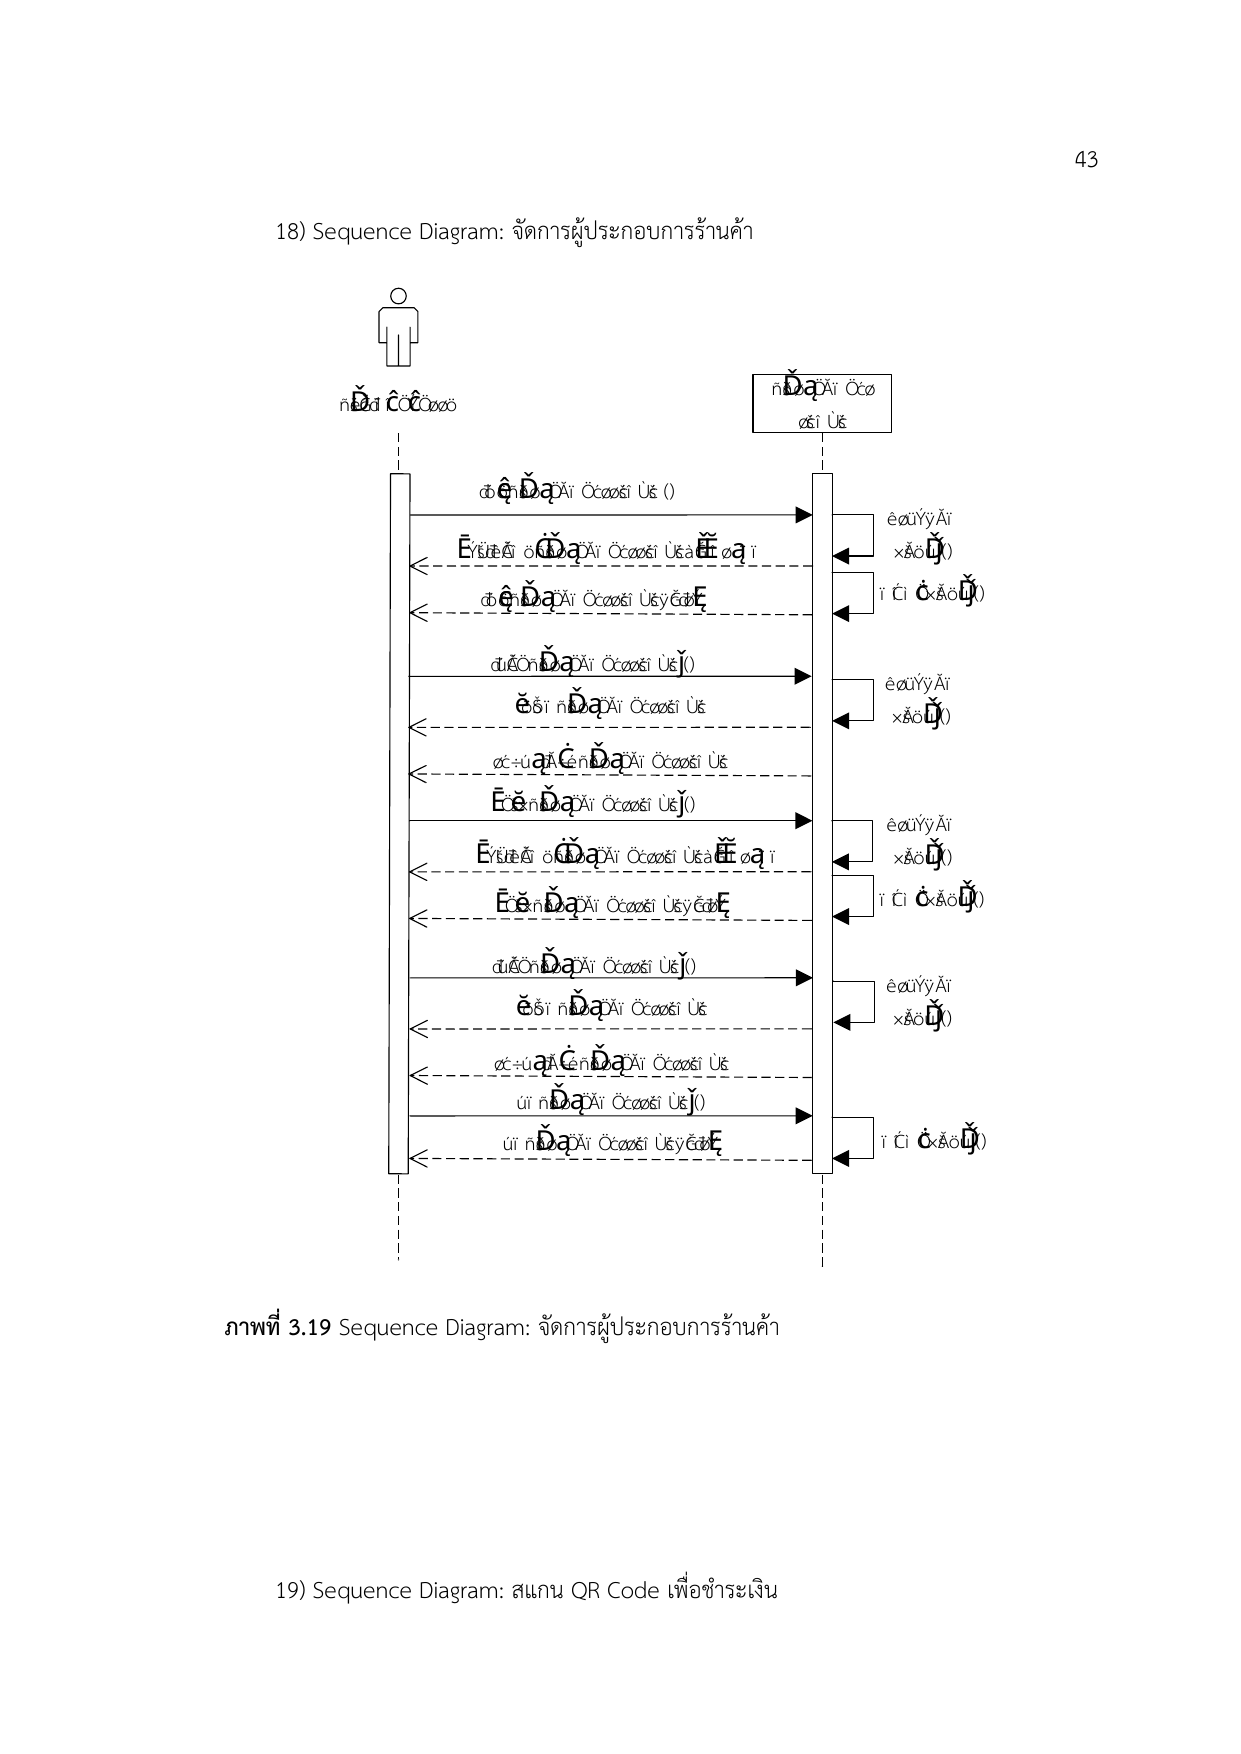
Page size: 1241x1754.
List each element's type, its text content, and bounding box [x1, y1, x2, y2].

text 18) Sequence Diagram: จัดการผู้ประกอบการร้านค้า [224, 210, 1098, 247]
text ภาพที่ 3.19 Sequence Diagram: จัดการผู้ประกอบการร้านค้า [224, 1306, 1098, 1343]
text 19) Sequence Diagram: สแกน QR Code เพื่อชำระเงิน [224, 1569, 1098, 1607]
